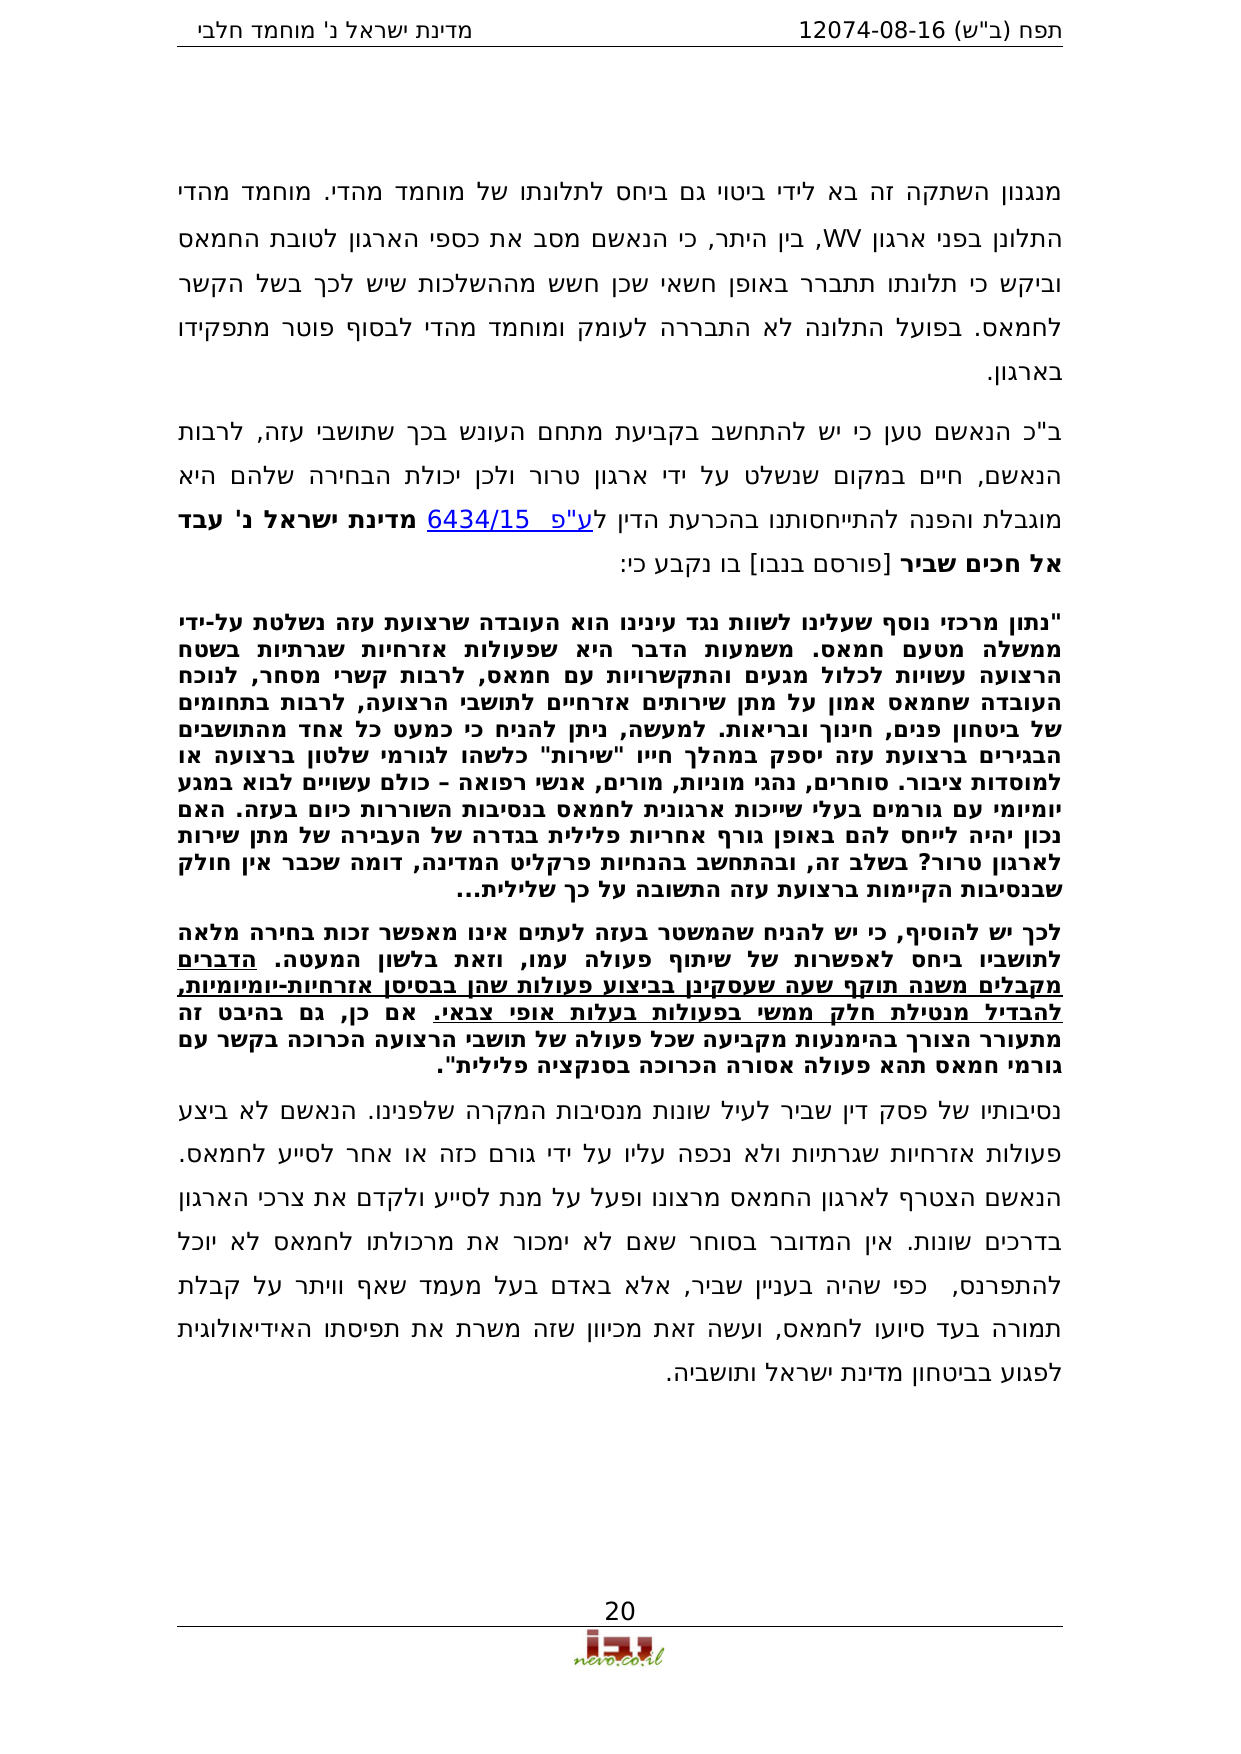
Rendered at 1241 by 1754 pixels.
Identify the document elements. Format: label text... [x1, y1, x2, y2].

text מנגנון השתקה זה בא לידי ביטוי גם ביחס לתלונתו של מוחמד מהדי. מוחמד מהדי התלונן בפני ארגון WV, בין היתר, כי הנאשם מסב את כספי הארגון לטובת החמאס וביקש כי תלונתו תתברר באופן חשאי שכן חשש מההשלכות שיש לכך בשל הקשר לחמאס. בפועל התלונה לא התבררה לעומק ומוחמד מהדי לבסוף פוטר מתפקידו בארגון. [177, 177, 1063, 386]
text לכך יש להוסיף, כי יש להניח שהמשטר בעזה לעתים אינו מאפשר זכות בחירה מלאה לתושביו ביחס לאפשרות של שיתוף פעולה עמו, וזאת בלשון המעטה. הדברים מקבלים משנה תוקף שעה שעסקינן בביצוע פעולות שהן בבסיסן אזרחיות-יומיומיות, להבדיל מנטילת חלק ממשי בפעולות בעלות אופי צבאי. אם כן, גם בהיבט זה מתעורר הצורך בהימנעות מקביעה שכל פעולה של תושבי הרצועה הכרוכה בקשר עם גורמי חמאס תהא פעולה אסורה הכרוכה בסנקציה פלילית". [177, 997, 1063, 1079]
text ב"כ הנאשם טען כי יש להתחשב בקביעת מתחם העונש בכך שתושבי עזה, לרבות הנאשם, חיים במקום שנשלט על ידי ארגון טרור ולכן יכולת הבחירה שלהם היא מוגבלת והפנה להתייחסותנו בהכרעת הדין לע"פ 6434/15 מדינת ישראל נ' עבד אל חכים שביר [פורסם בנבו] בו נקבע כי: [177, 417, 1063, 578]
picture [574, 1629, 666, 1667]
text נסיבותיו של פסק דין שביר לעיל שונות מנסיבות המקרה שלפנינו. הנאשם לא ביצע פעולות אזרחיות שגרתיות ולא נכפה עליו על ידי גורם כזה או אחר לסייע לחמאס. הנאשם הצטרף לארגון החמאס מרצונו ופעל על מנת לסייע ולקדם את צרכי הארגון בדרכים שונות. אין המדובר בסוחר שאם לא ימכור את מרכולתו לחמאס לא יוכל להתפרנס, כפי שהיה בעניין שביר, אלא באדם בעל מעמד שאף וויתר על קבלת תמורה בעד סיועו לחמאס, ועשה זאת מכיוון שזה משרת את תפיסתו האידיאולוגית לפגוע בביטחון מדינת ישראל ותושביה. [177, 1096, 1063, 1387]
text "נתון מרכזי נוסף שעלינו לשוות נגד עינינו הוא העובדה שרצועת עזה נשלטת על-ידי ממשלה מטעם חמאס. משמעות הדבר היא שפעולות אזרחיות שגרתיות בשטח הרצועה עשויות לכלול מגעים והתקשרויות עם חמאס, לרבות קשרי מסחר, לנוכח העובדה שחמאס אמון על מתן שירותים אזרחיים לתושבי הרצועה, לרבות בתחומים של ביטחון פנים, חינוך ובריאות. למעשה, ניתן להניח כי כמעט כל אחד מהתושבים הבגירים ברצועת עזה יספק במהלך חייו "שירות" כלשהו לגורמי שלטון ברצועה או למוסדות ציבור. סוחרים, נהגי מוניות, מורים, אנשי רפואה – כולם עשויים לבוא במגע יומיומי עם גורמים בעלי שייכות ארגונית לחמאס בנסיבות השוררות כיום בעזה. האם נכון יהיה לייחס להם באופן גורף אחריות פלילית בגדרה של העבירה של מתן שירות לארגון טרור? בשלב זה, ובהתחשב בהנחיות פרקליט המדינה, דומה שכבר אין חולק שבנסיבות הקיימות ברצועת עזה התשובה על כך שלילית... [177, 609, 1063, 902]
text לכך יש להוסיף, כי יש להניח שהמשטר בעזה לעתים אינו מאפשר זכות בחירה מלאה לתושביו ביחס לאפשרות של שיתוף פעולה עמו, וזאת בלשון המעטה. הדברים מקבלים משנה תוקף שעה שעסקינן בביצוע פעולות שהן בבסיסן אזרחיות-יומיומיות, להבדיל מנטילת חלק ממשי בפעולות בעלות אופי צבאי. אם כן, גם בהיבט זה מתעורר הצורך בהימנעות מקביעה שכל פעולה של תושבי הרצועה הכרוכה בקשר עם גורמי חמאס תהא פעולה אסורה הכרוכה בסנקציה פלילית". [177, 919, 1063, 995]
